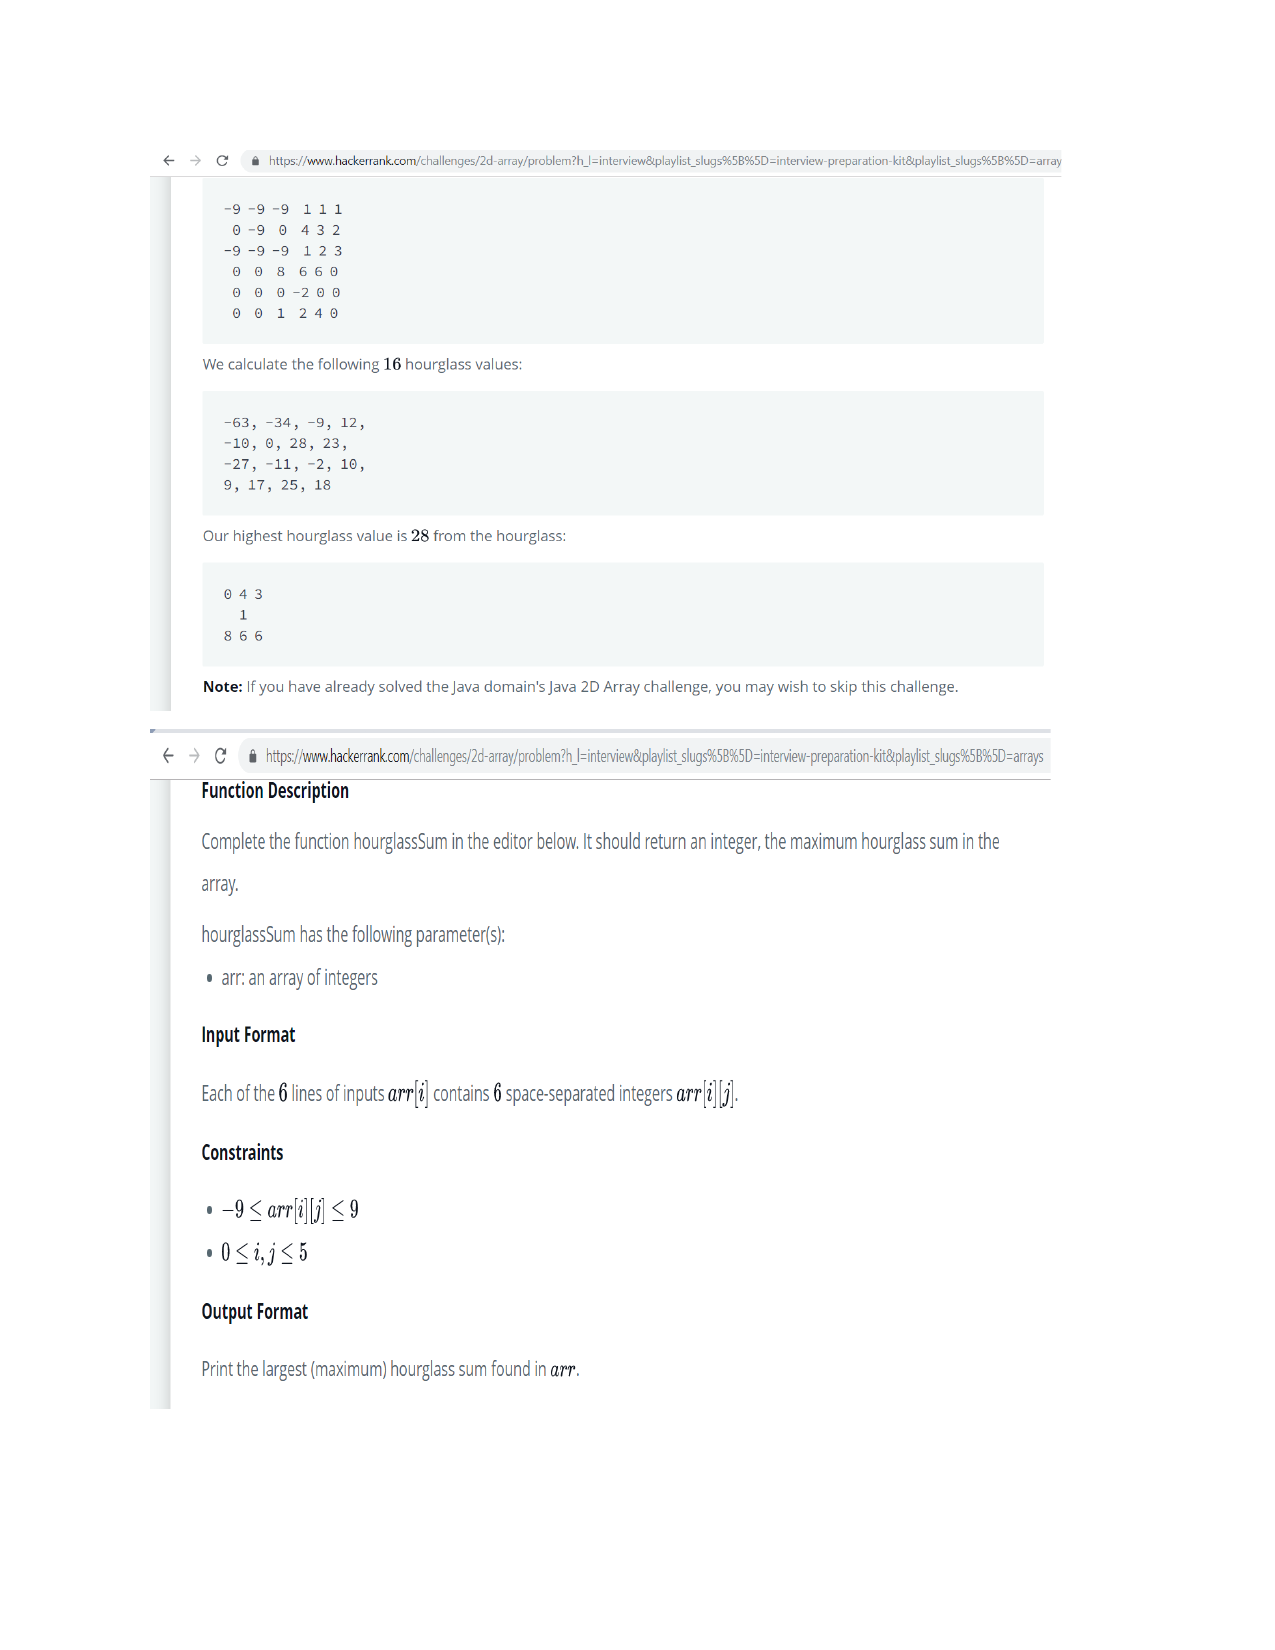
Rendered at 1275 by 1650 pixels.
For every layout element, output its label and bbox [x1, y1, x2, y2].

picture [150, 150, 1062, 711]
picture [150, 729, 1051, 1409]
